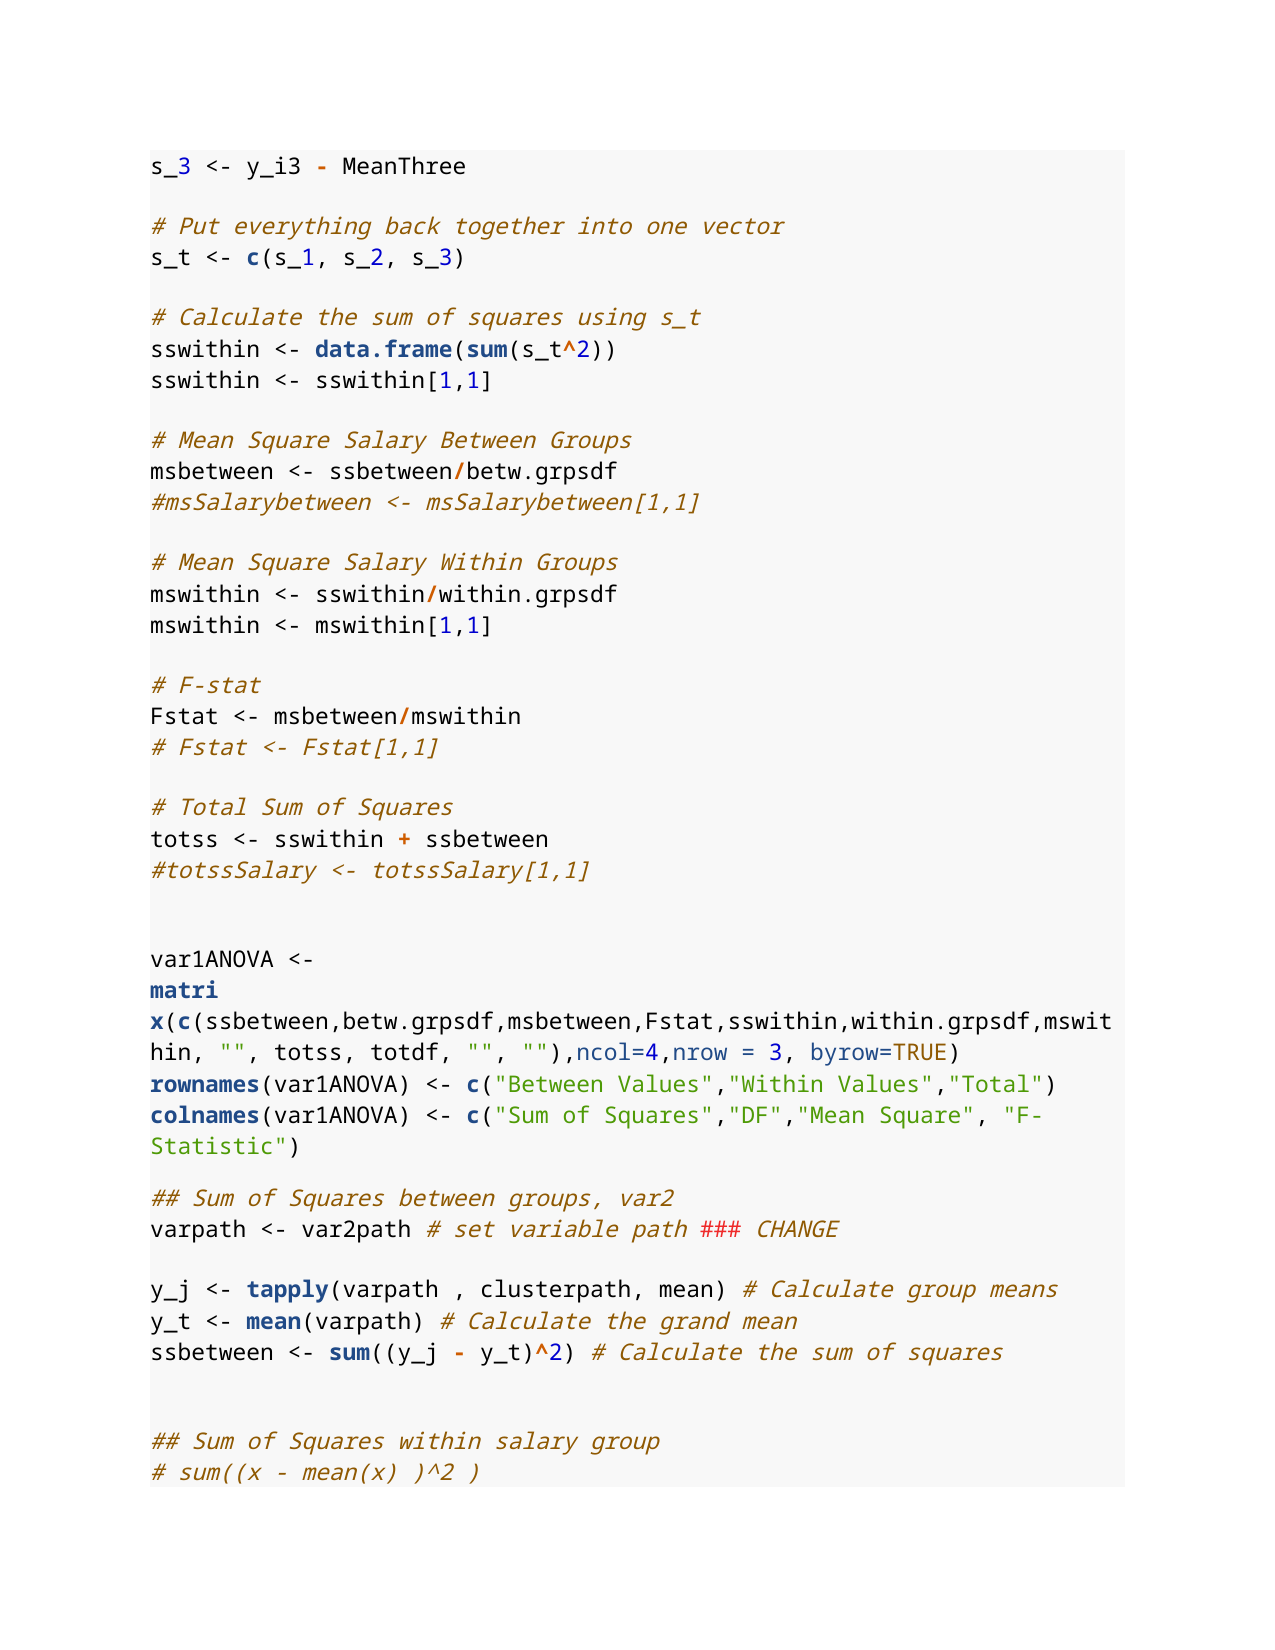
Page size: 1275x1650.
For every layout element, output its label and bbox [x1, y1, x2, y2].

text [150, 1182, 1125, 1487]
text [150, 150, 1125, 1161]
